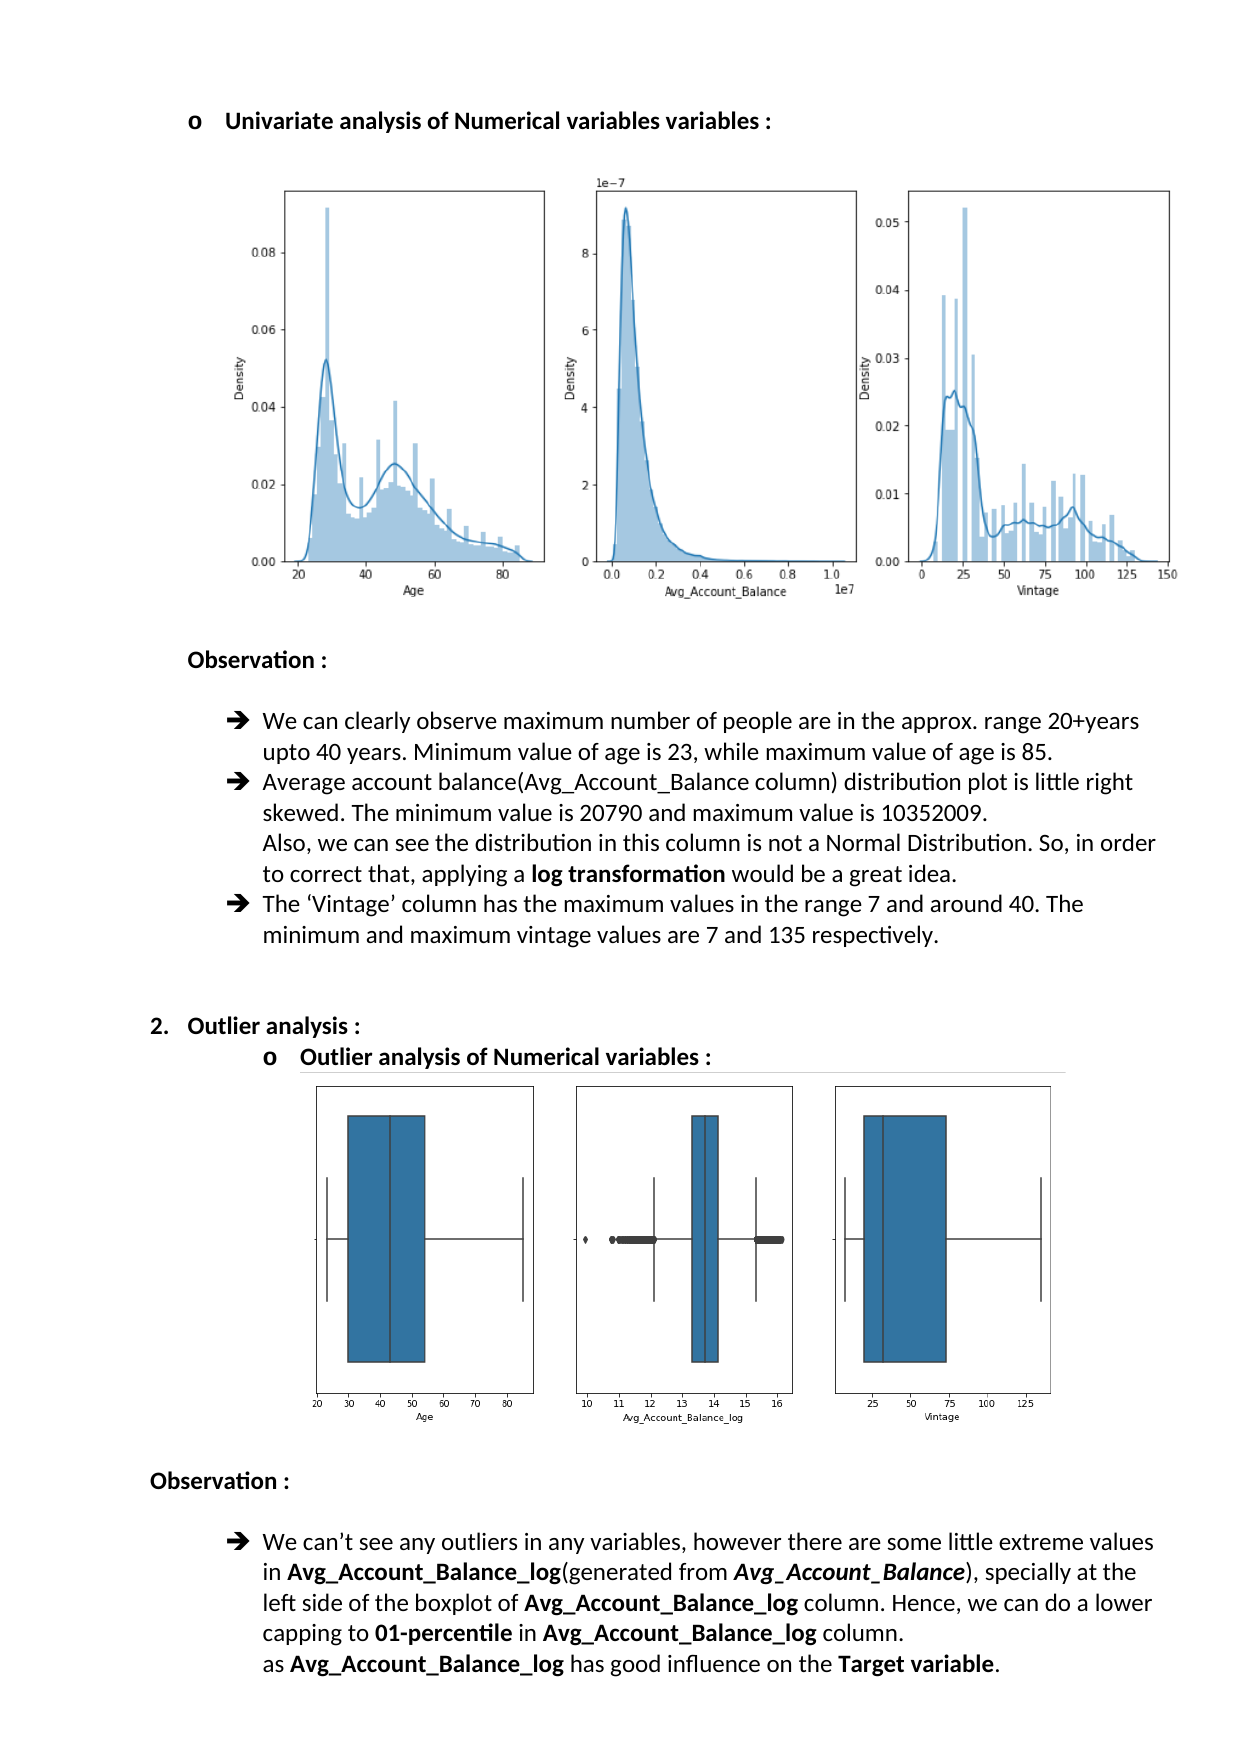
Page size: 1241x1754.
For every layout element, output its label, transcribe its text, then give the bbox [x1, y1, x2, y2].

picture [225, 167, 1209, 614]
text Observation : [75, 1465, 1165, 1496]
picture [300, 1072, 1066, 1435]
list Univariate analysis of Numerical variables variables : [187, 106, 1165, 137]
list Outlier analysis : [150, 1010, 1165, 1041]
list The ‘Vintage’ column has the maximum values in the range 7 and around 40. The minimum and maximum vintage values are 7 and 135 respectively. [225, 888, 1165, 949]
list Also, we can see the distribution in this column is not a Normal Distribution. So, in order to correct that, applying a log transformation would be a great idea. [262, 827, 1165, 888]
list Average account balance(Avg_Account_Balance column) distribution plot is little right skewed. The minimum value is 20790 and maximum value is 10352009. [225, 766, 1165, 827]
list We can’t see any outliers in any variables, however there are some little extreme values in Avg_Account_Balance_log(generated from Avg_Account_Balance), specially at the left side of the boxplot of Avg_Account_Balance_log column. Hence, we can do a lower capping to 01-percentile in Avg_Account_Balance_log column. as Avg_Account_Balance_log has good influence on the Target variable. [225, 1526, 1165, 1679]
list Outlier analysis of Numerical variables : [262, 1041, 1165, 1073]
list Observation : [187, 644, 1165, 674]
list We can clearly observe maximum number of people are in the approx. range 20+years upto 40 years. Minimum value of age is 23, while maximum value of age is 85. [225, 705, 1165, 766]
